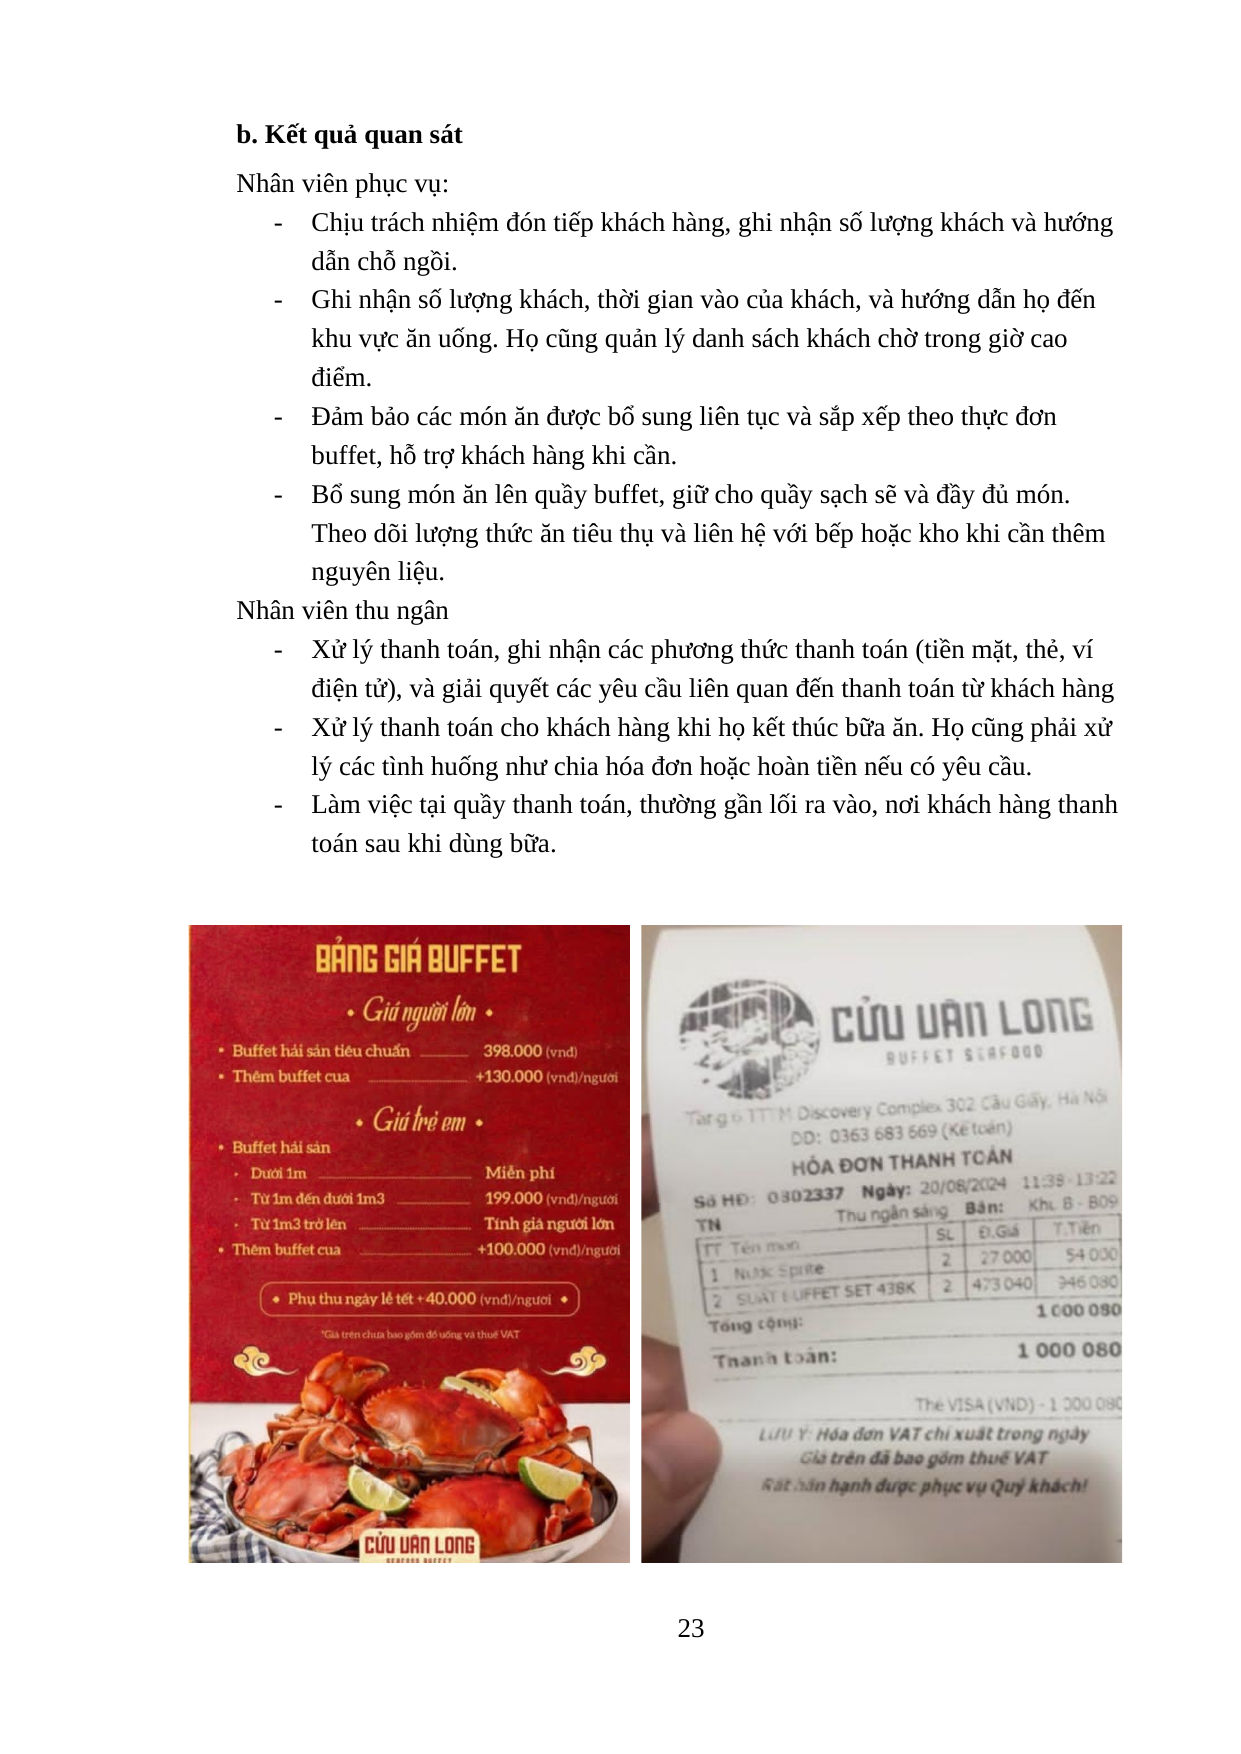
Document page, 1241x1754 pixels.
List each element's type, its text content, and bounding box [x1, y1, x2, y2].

picture [641, 925, 1123, 1563]
list Xử lý thanh toán cho khách hàng khi họ kết thúc bữa ăn. Họ cũng phải xử lý các tình huống như chia hóa đơn hoặc hoàn tiền nếu có yêu cầu. [274, 711, 1122, 781]
table_header Hình 2.2. Hóa đơn [630, 915, 1122, 1580]
list Chịu trách nhiệm đón tiếp khách hàng, ghi nhận số lượng khách và hướng dẫn chỗ ngồi. [274, 206, 1122, 276]
list Bổ sung món ăn lên quầy buffet, giữ cho quầy sạch sẽ và đầy đủ món. Theo dõi lượng thức ăn tiêu thụ và liên hệ với bếp hoặc kho khi cần thêm nguyên liệu. [274, 478, 1122, 587]
picture [188, 925, 630, 1563]
list Đảm bảo các món ăn được bổ sung liên tục và sắp xếp theo thực đơn buffet, hỗ trợ khách hàng khi cần. [274, 400, 1122, 470]
list Làm việc tại quầy thanh toán, thường gần lối ra vào, nơi khách hàng thanh toán sau khi dùng bữa. [274, 789, 1122, 859]
list Xử lý thanh toán, ghi nhận các phương thức thanh toán (tiền mặt, thẻ, ví điện tử), và giải quyết các yêu cầu liên quan đến thanh toán từ khách hàng [274, 633, 1122, 703]
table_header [177, 915, 630, 1580]
text Nhân viên thu ngân [177, 594, 1122, 626]
text b. Kết quả quan sát [177, 118, 1122, 149]
text Nhân viên phục vụ: [177, 167, 1122, 198]
list Ghi nhận số lượng khách, thời gian vào của khách, và hướng dẫn họ đến khu vực ăn uống. Họ cũng quản lý danh sách khách chờ trong giờ cao điểm. [274, 283, 1122, 392]
